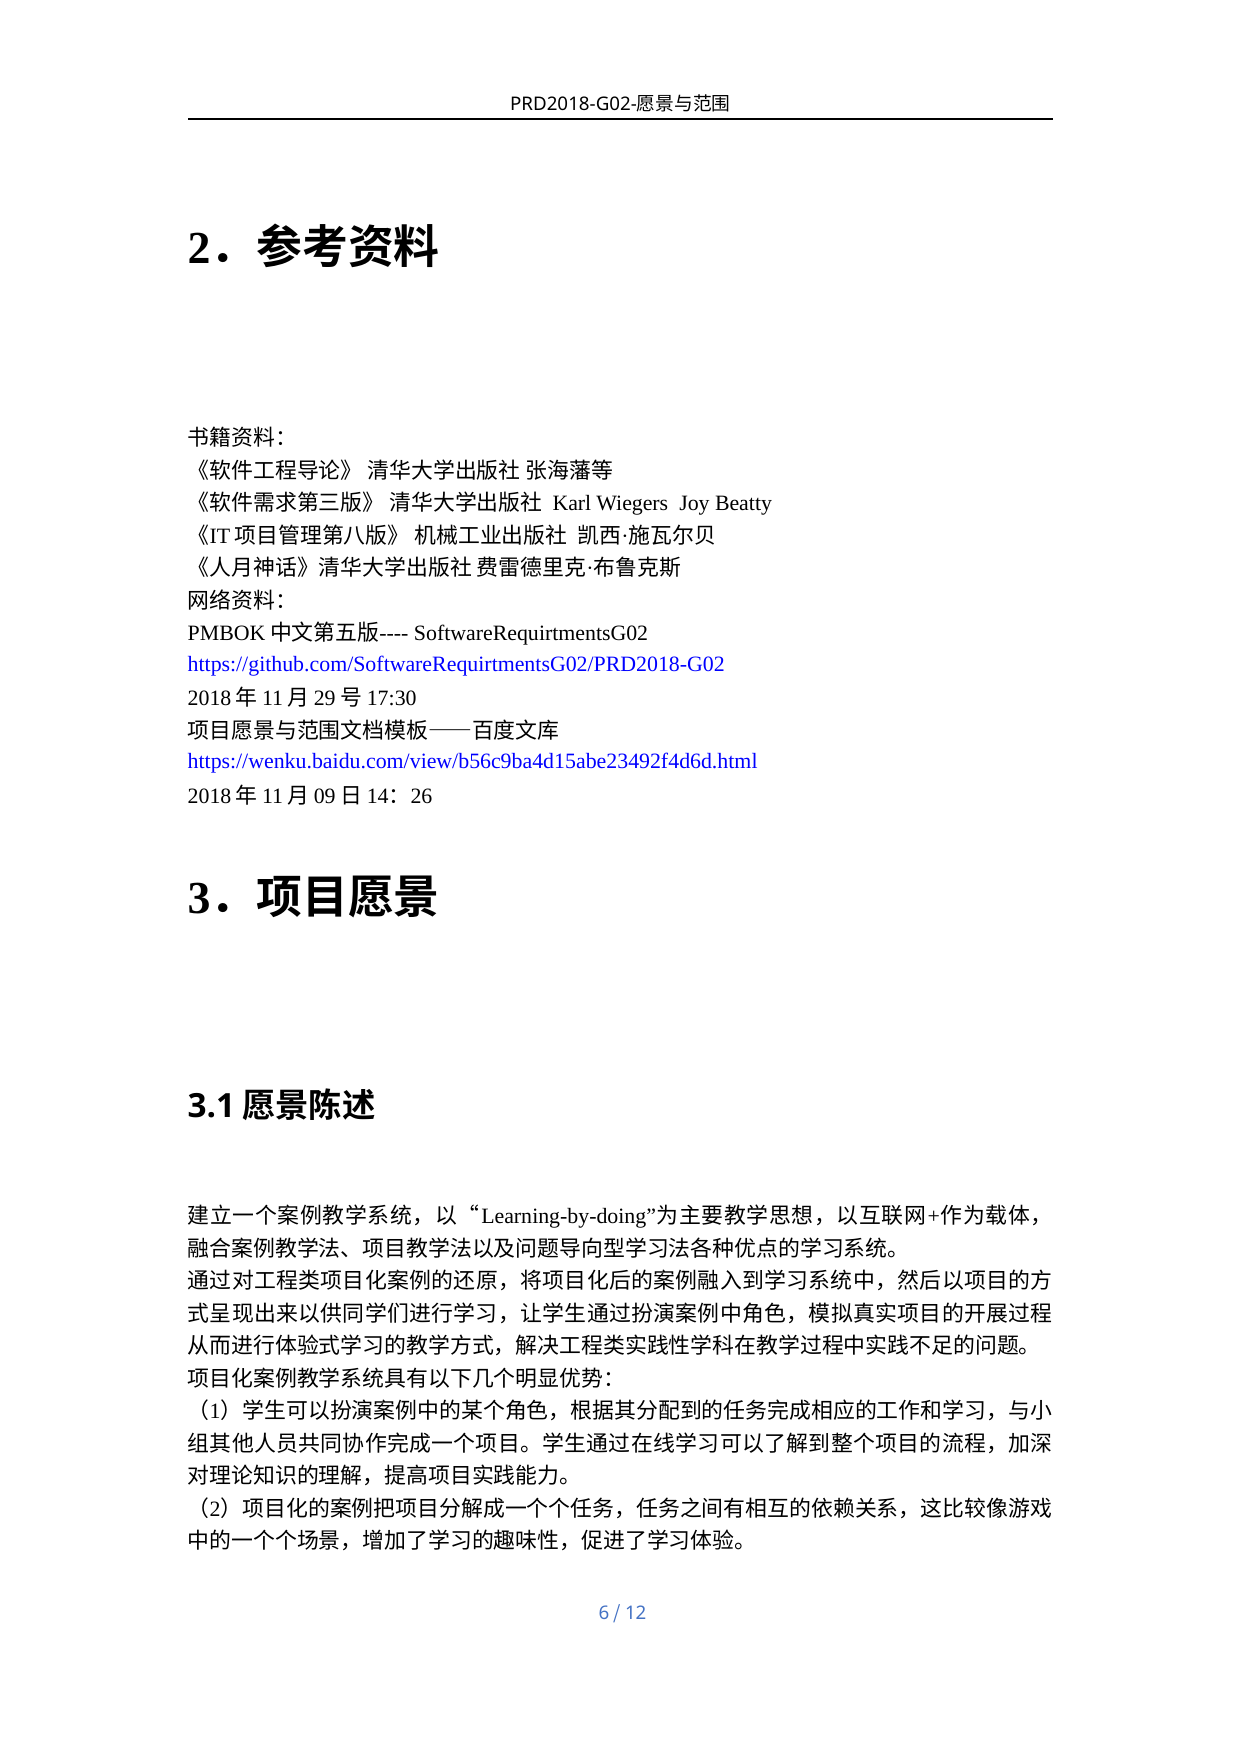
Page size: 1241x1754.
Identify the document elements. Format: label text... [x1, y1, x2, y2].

text 项目化案例教学系统具有以下几个明显优势： [187, 1361, 1053, 1393]
text 2018年11月09日 14：26 [187, 777, 1053, 810]
text 通过对工程类项目化案例的还原，将项目化后的案例融入到学习系统中，然后以项目的方式呈现出来以供同学们进行学习，让学生通过扮演案例中角色，模拟真实项目的开展过程，从而进行体验式学习的教学方式，解决工程类实践性学科在教学过程中实践不足的问题。 [187, 1263, 1053, 1361]
text 《软件需求第三版》 清华大学出版社 Karl Wiegers Joy Beatty [187, 485, 1053, 517]
text 《人月神话》清华大学出版社 费雷德里克·布鲁克斯 [187, 550, 1053, 582]
text 书籍资料： [187, 420, 1053, 452]
subtitle 3.1愿景陈述 [187, 1071, 1053, 1136]
text 《IT项目管理第八版》 机械工业出版社 凯西·施瓦尔贝 [187, 517, 1053, 550]
text 项目愿景与范围文档模板——百度文库 [187, 712, 1053, 745]
subtitle 3．项目愿景 [187, 845, 1053, 943]
text PMBOK中文第五版---- SoftwareRequirtmentsG02 [187, 615, 1053, 647]
text 2018年11月29号 17:30 [187, 680, 1053, 712]
text https://wenku.baidu.com/view/b56c9ba4d15abe23492f4d6d.html [187, 745, 1053, 777]
text （2）项目化的案例把项目分解成一个个任务，任务之间有相互的依赖关系，这比较像游戏中的一个个场景，增加了学习的趣味性，促进了学习体验。 [187, 1491, 1053, 1556]
text 网络资料： [187, 582, 1053, 615]
text https://github.com/SoftwareRequirtmentsG02/PRD2018-G02 [187, 647, 1053, 680]
text 《软件工程导论》 清华大学出版社 张海藩等 [187, 452, 1053, 485]
text （1）学生可以扮演案例中的某个角色，根据其分配到的任务完成相应的工作和学习，与小组其他人员共同协作完成一个项目。学生通过在线学习可以了解到整个项目的流程，加深对理论知识的理解，提高项目实践能力。 [187, 1393, 1053, 1491]
subtitle 2．参考资料 [187, 194, 1053, 292]
text 建立一个案例教学系统，以“Learning-by-doing”为主要教学思想，以互联网+作为载体，融合案例教学法、项目教学法以及问题导向型学习法各种优点的学习系统。 [187, 1198, 1053, 1263]
